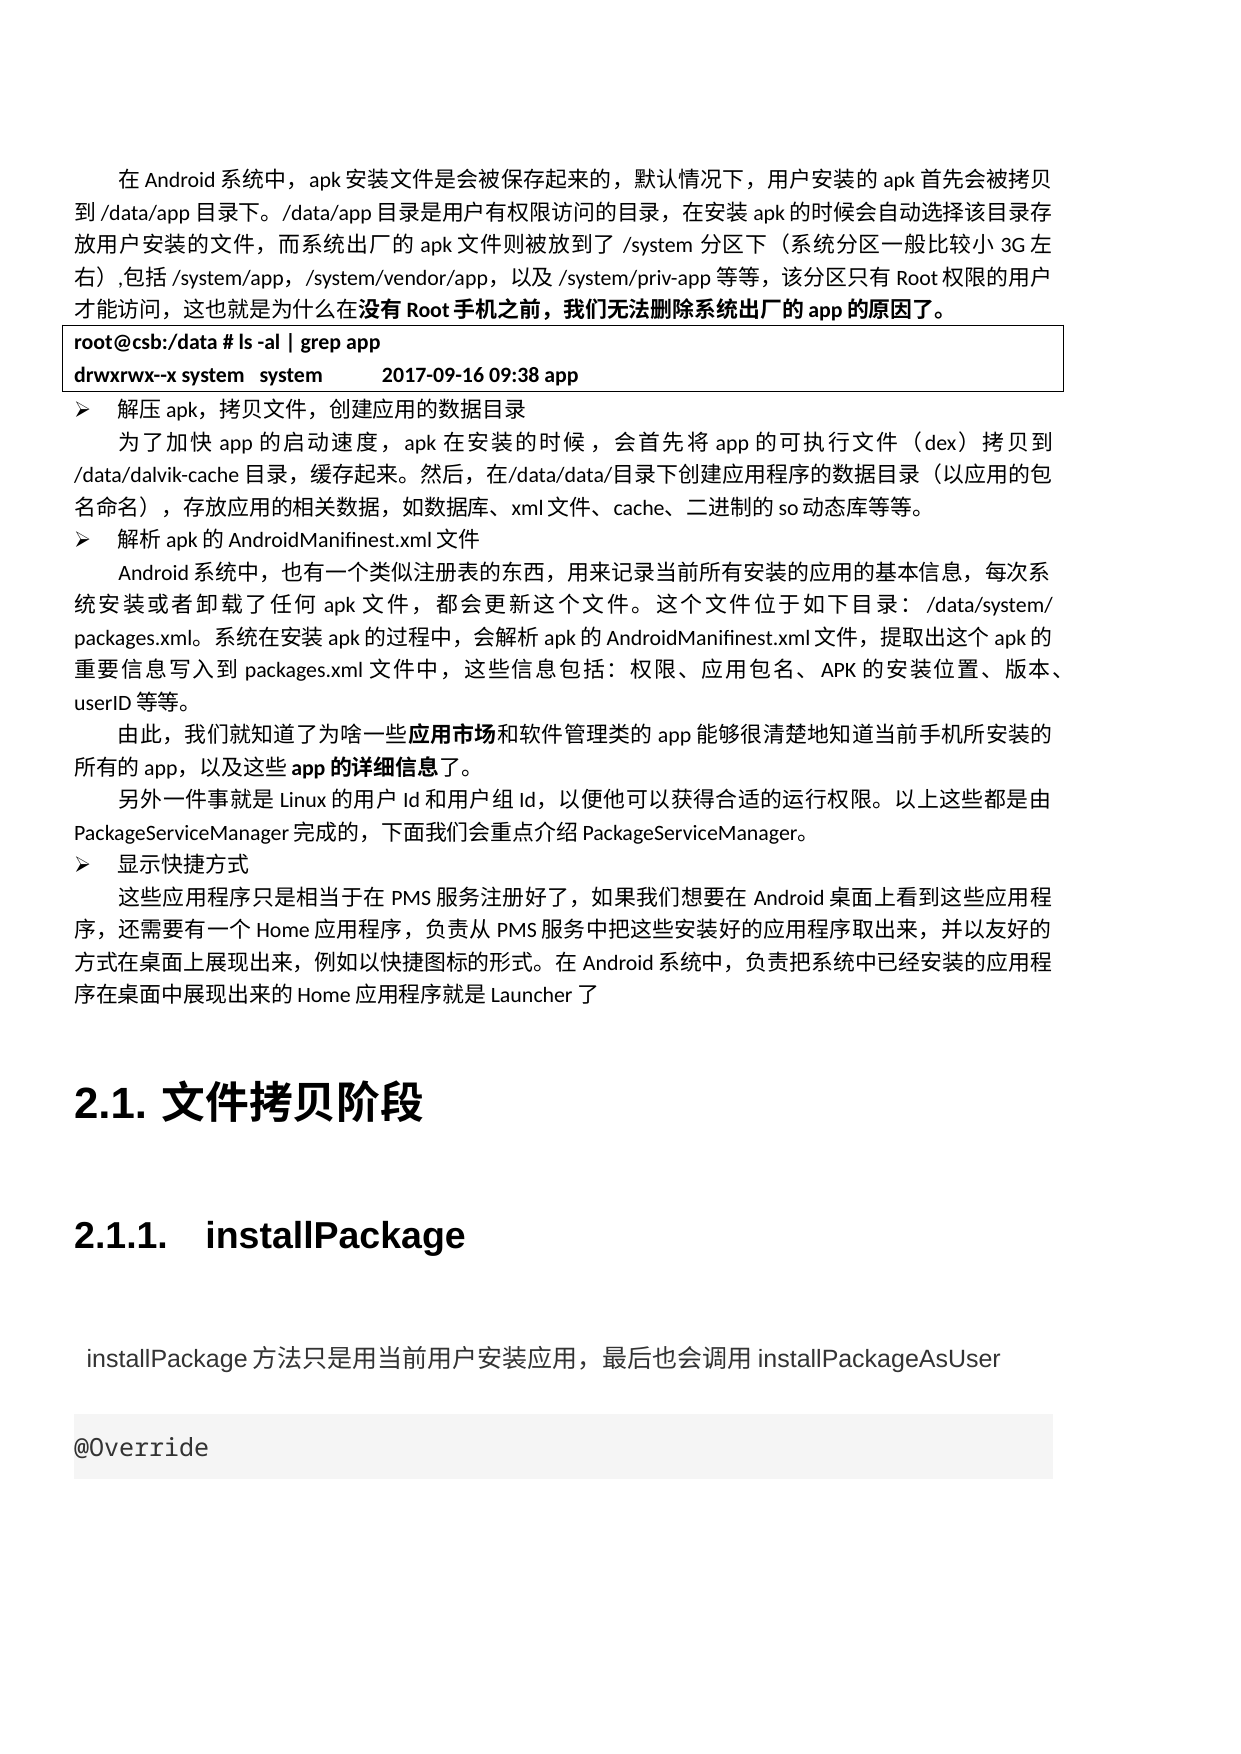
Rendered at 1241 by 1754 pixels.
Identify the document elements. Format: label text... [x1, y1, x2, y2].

text 由此，我们就知道了为啥一些应用市场和软件管理类的app能够很清楚地知道当前手机所安装的所有的app，以及这些app的详细信息了。 [74, 717, 1053, 782]
subtitle 文件拷贝阶段 [74, 1067, 1053, 1132]
text 这些应用程序只是相当于在PMS服务注册好了，如果我们想要在Android桌面上看到这些应用程序，还需要有一个Home应用程序，负责从PMS服务中把这些安装好的应用程序取出来，并以友好的方式在桌面上展现出来，例如以快捷图标的形式。在Android系统中，负责把系统中已经安装的应用程序在桌面中展现出来的Home应用程序就是Launcher了 [74, 879, 1053, 1009]
list 显示快捷方式 [74, 847, 1053, 879]
subtitle installPackage [74, 1203, 1053, 1268]
list 解压apk，拷贝文件，创建应用的数据目录 [74, 392, 1053, 424]
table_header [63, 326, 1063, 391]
text @Override [74, 1414, 1053, 1479]
text installPackage方法只是用当前用户安装应用，最后也会调用installPackageAsUser [74, 1324, 1053, 1389]
text 另外一件事就是Linux的用户Id和用户组Id，以便他可以获得合适的运行权限。以上这些都是由PackageServiceManager完成的，下面我们会重点介绍PackageServiceManager。 [74, 782, 1053, 847]
list 解析apk的AndroidManifinest.xml文件 [74, 522, 1053, 554]
text 为了加快app的启动速度，apk在安装的时候，会首先将app的可执行文件（dex）拷贝到 /data/dalvik-cache 目录，缓存起来。然后，在/data/data/目录下创建应用程序的数据目录（以应用的包名命名），存放应用的相关数据，如数据库、xml文件、cache、二进制的so动态库等等。 [74, 424, 1053, 522]
text 在Android系统中，apk安装文件是会被保存起来的，默认情况下，用户安装的apk首先会被拷贝到 /data/app 目录下。/data/app目录是用户有权限访问的目录，在安装apk的时候会自动选择该目录存放用户安装的文件，而系统出厂的apk文件则被放到了 /system 分区下（系统分区一般比较小3G左右）,包括 /system/app，/system/vendor/app，以及 /system/priv-app 等等，该分区只有Root权限的用户才能访问，这也就是为什么在没有Root手机之前，我们无法删除系统出厂的app的原因了。 [74, 162, 1053, 324]
text Android系统中，也有一个类似注册表的东西，用来记录当前所有安装的应用的基本信息，每次系统安装或者卸载了任何apk文件，都会更新这个文件。这个文件位于如下目录：/data/system/packages.xml。系统在安装apk的过程中，会解析apk的AndroidManifinest.xml文件，提取出这个apk的重要信息写入到packages.xml文件中，这些信息包括：权限、应用包名、APK的安装位置、版本、userID等等。 [74, 554, 1053, 717]
